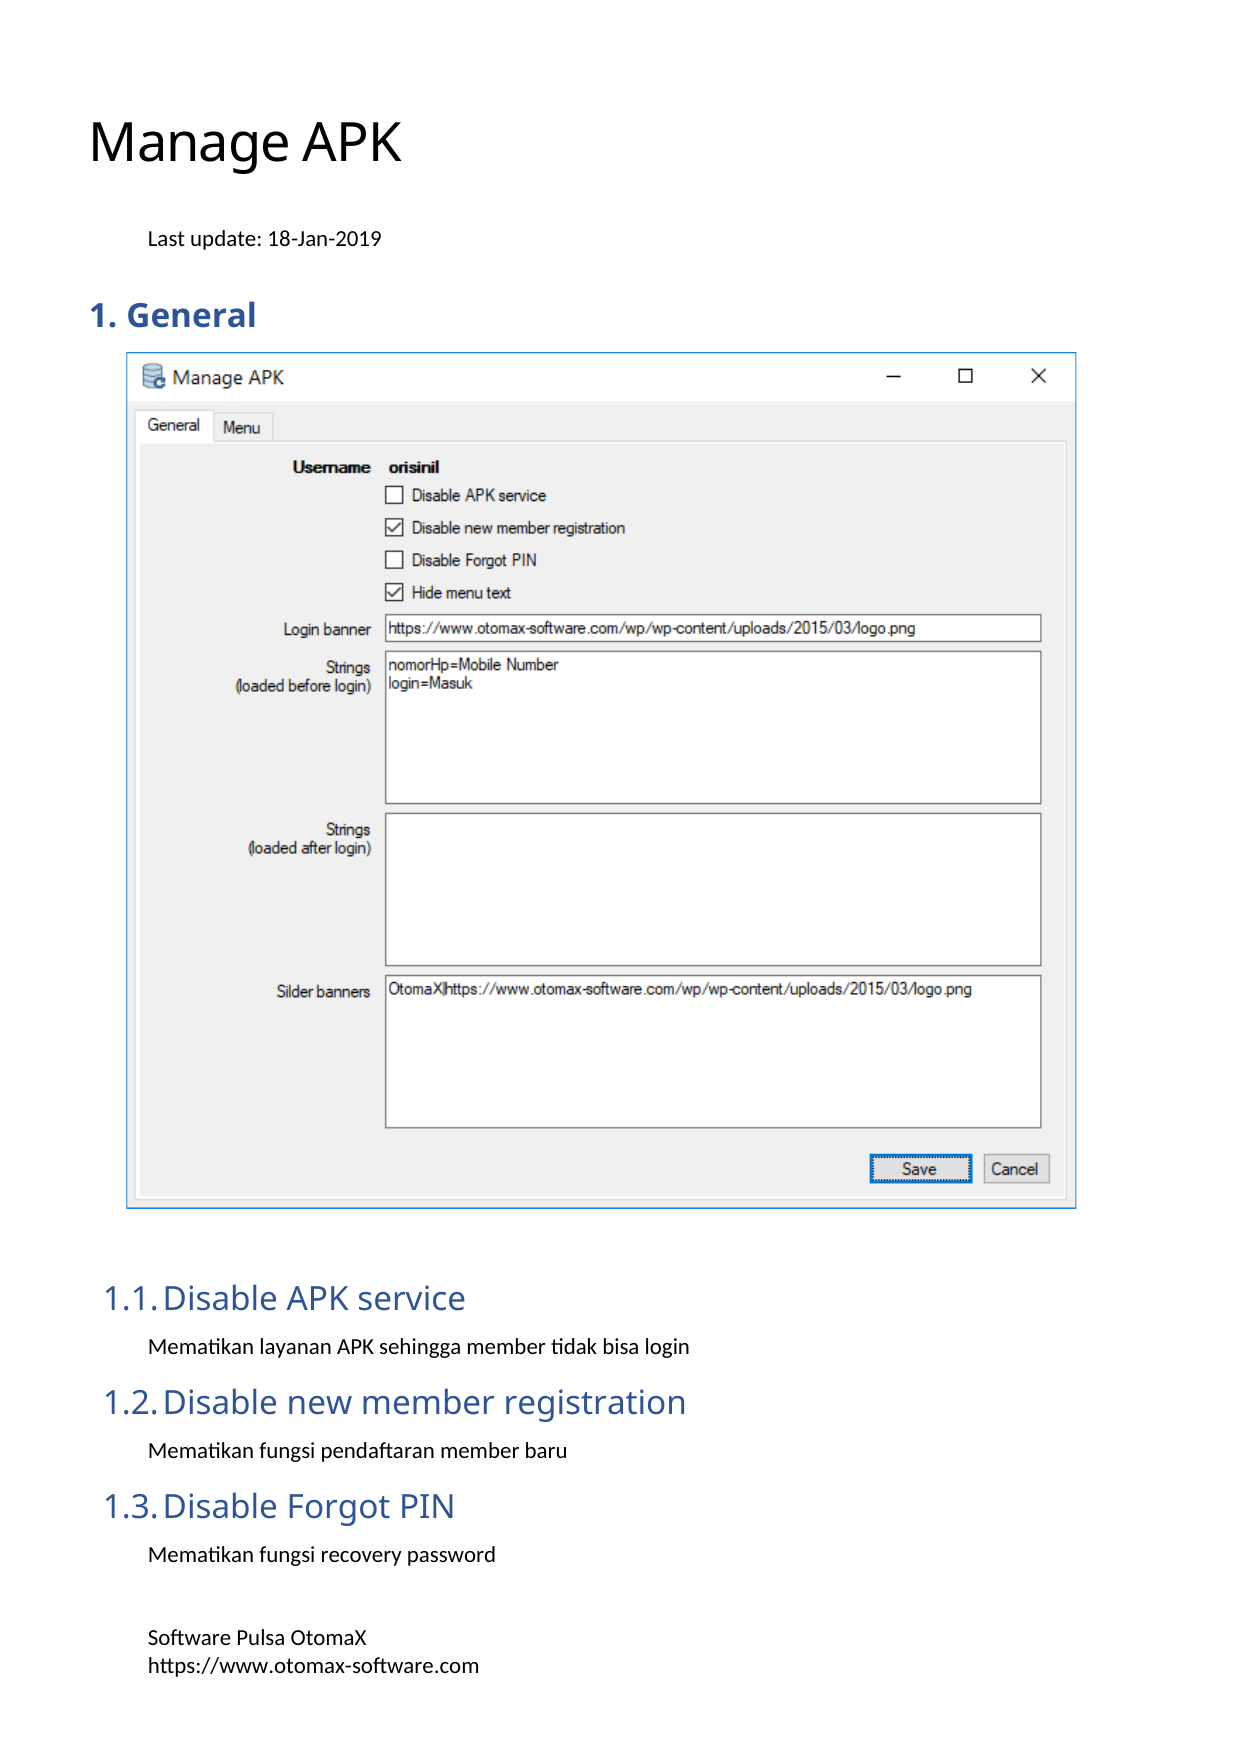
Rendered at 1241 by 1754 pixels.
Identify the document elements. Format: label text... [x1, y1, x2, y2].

subtitle Disable new member registration [103, 1379, 1137, 1424]
title Manage APK [89, 103, 1137, 177]
text Mematikan fungsi pendaftaran member baru [148, 1436, 1137, 1464]
text Mematikan layanan APK sehingga member tidak bisa login [148, 1332, 1137, 1360]
text Last update: 18-Jan-2019 [148, 224, 1137, 252]
subtitle Disable Forgot PIN [103, 1483, 1137, 1528]
subtitle General [89, 291, 1137, 337]
picture [126, 352, 1077, 1209]
text Mematikan fungsi recovery password [148, 1540, 1137, 1568]
subtitle Disable APK service [103, 1275, 1137, 1320]
